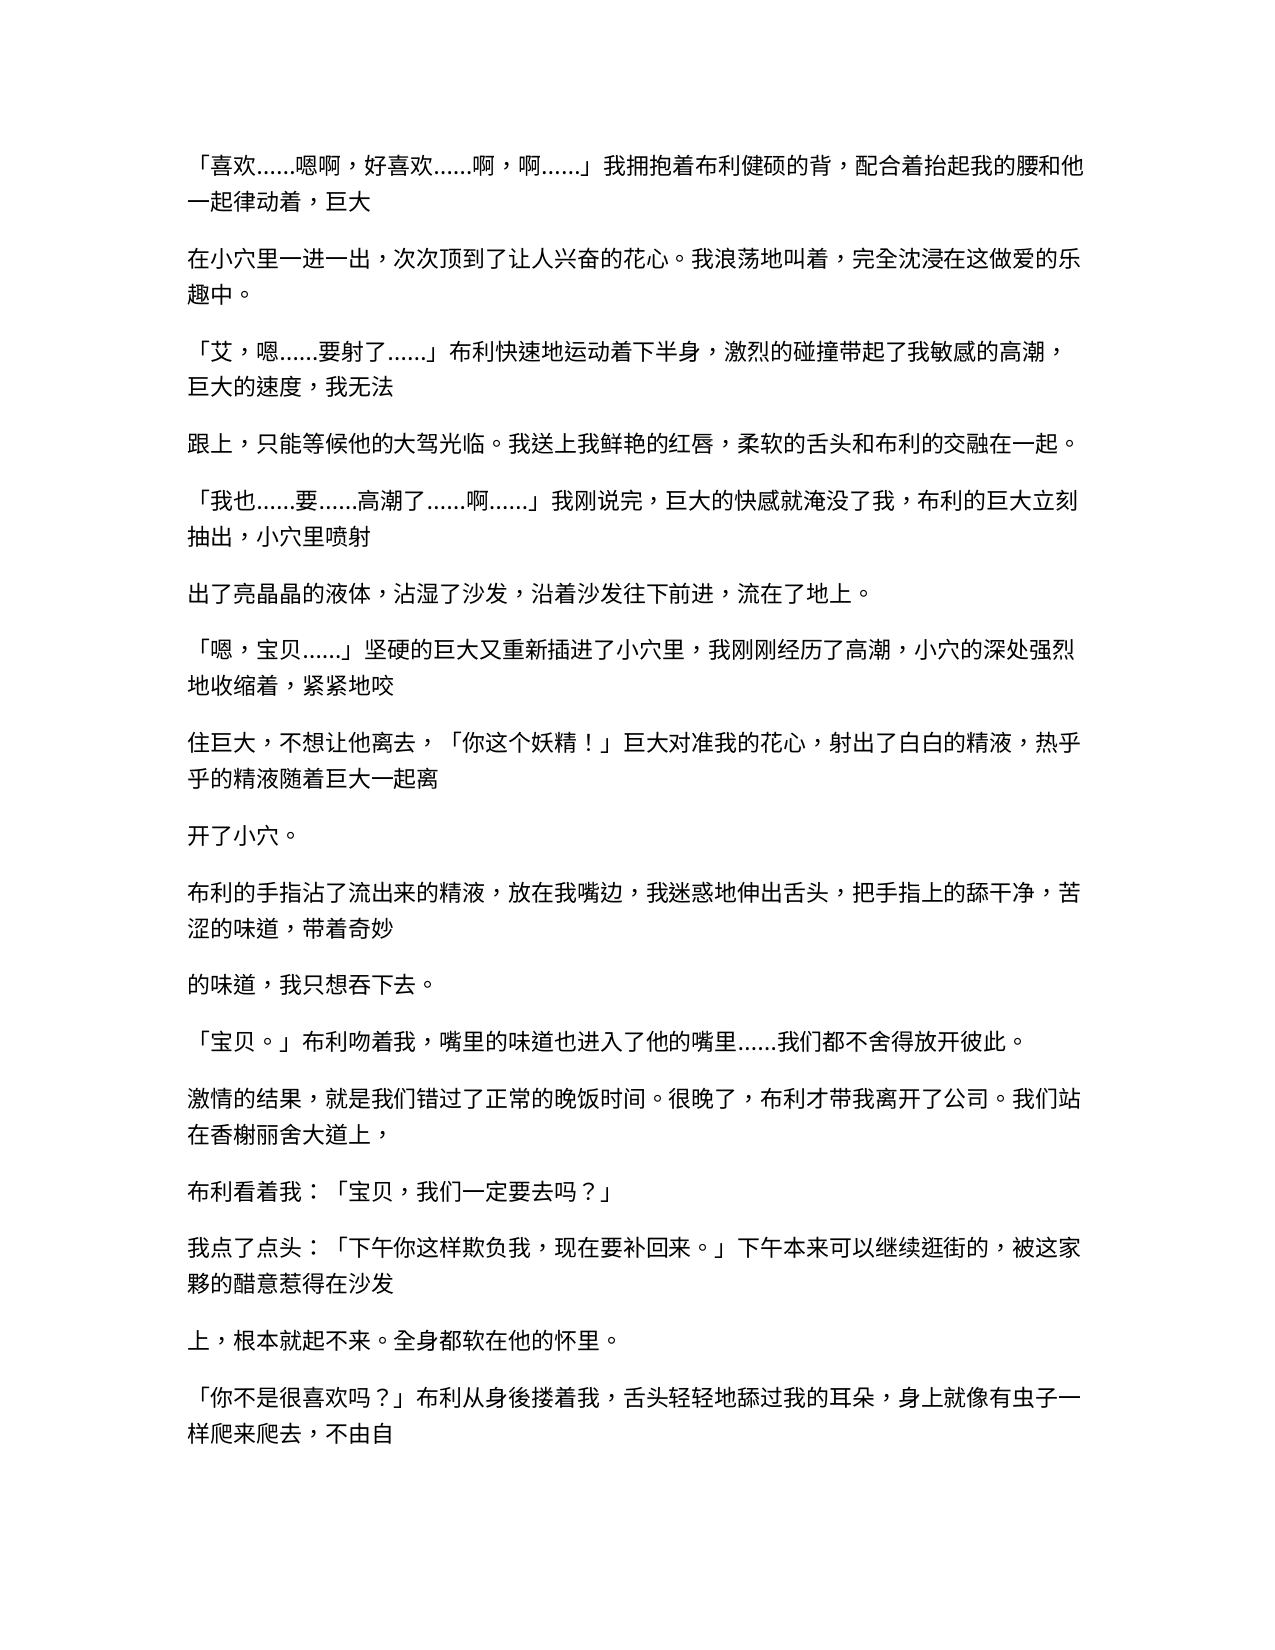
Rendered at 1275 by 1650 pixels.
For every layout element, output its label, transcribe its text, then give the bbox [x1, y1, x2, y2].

text 「宝贝。」布利吻着我，嘴里的味道也进入了他的嘴里……我们都不舍得放开彼此。 [187, 1026, 1087, 1057]
text 在小穴里一进一出，次次顶到了让人兴奋的花心。我浪荡地叫着，完全沈浸在这做爱的乐趣中。 [187, 243, 1087, 310]
text 的味道，我只想吞下去。 [187, 969, 1087, 1001]
text 布利看着我：「宝贝，我们一定要去吗？」 [187, 1176, 1087, 1207]
text 上，根本就起不来。全身都软在他的怀里。 [187, 1325, 1087, 1356]
text 跟上，只能等候他的大驾光临。我送上我鲜艳的红唇，柔软的舌头和布利的交融在一起。 [187, 428, 1087, 459]
text 激情的结果，就是我们错过了正常的晚饭时间。很晚了，布利才带我离开了公司。我们站在香榭丽舍大道上， [187, 1083, 1087, 1150]
text 布利的手指沾了流出来的精液，放在我嘴边，我迷惑地伸出舌头，把手指上的舔干净，苦涩的味道，带着奇妙 [187, 877, 1087, 944]
text 「你不是很喜欢吗？」布利从身後搂着我，舌头轻轻地舔过我的耳朵，身上就像有虫子一样爬来爬去，不由自 [187, 1382, 1087, 1449]
text 出了亮晶晶的液体，沾湿了沙发，沿着沙发往下前进，流在了地上。 [187, 578, 1087, 609]
text 我点了点头：「下午你这样欺负我，现在要补回来。」下午本来可以继续逛街的，被这家夥的醋意惹得在沙发 [187, 1232, 1087, 1299]
text 住巨大，不想让他离去，「你这个妖精！」巨大对准我的花心，射出了白白的精液，热乎乎的精液随着巨大一起离 [187, 727, 1087, 794]
text 「艾，嗯……要射了……」布利快速地运动着下半身，激烈的碰撞带起了我敏感的高潮，巨大的速度，我无法 [187, 335, 1087, 403]
text 「我也……要……高潮了……啊……」我刚说完，巨大的快感就淹没了我，布利的巨大立刻抽出，小穴里喷射 [187, 485, 1087, 552]
text 「喜欢……嗯啊，好喜欢……啊，啊……」我拥抱着布利健硕的背，配合着抬起我的腰和他一起律动着，巨大 [187, 150, 1087, 217]
text 「嗯，宝贝……」坚硬的巨大又重新插进了小穴里，我刚刚经历了高潮，小穴的深处强烈地收缩着，紧紧地咬 [187, 634, 1087, 702]
text 开了小穴。 [187, 820, 1087, 851]
